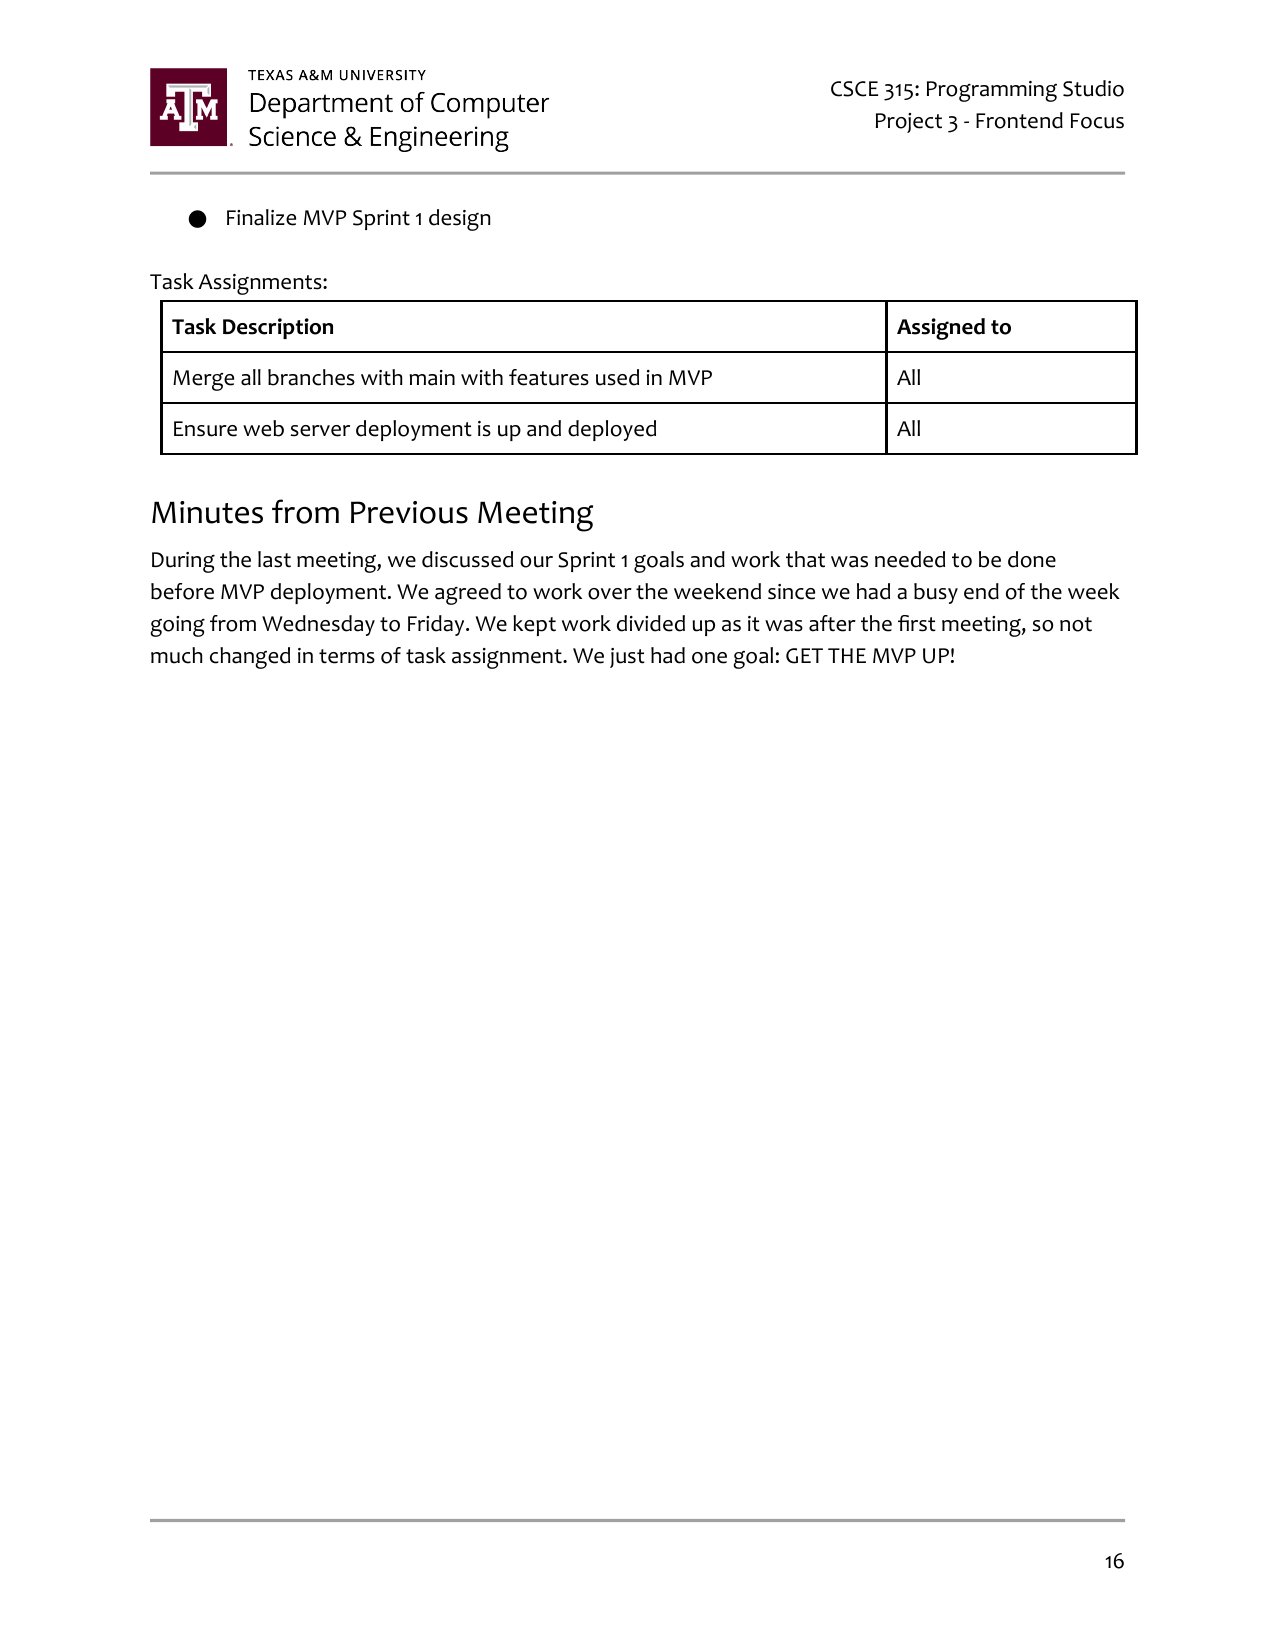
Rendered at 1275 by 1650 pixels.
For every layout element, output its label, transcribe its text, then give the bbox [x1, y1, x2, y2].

text Task Assignments: [150, 268, 1125, 296]
table_cell All [888, 353, 1135, 402]
table_header Assigned to [888, 302, 1135, 351]
subtitle Minutes from Previous Meeting [150, 492, 1125, 533]
table_cell Merge all branches with main with features used in MVP [163, 353, 885, 402]
table_cell All [888, 404, 1135, 453]
text During the last meeting, we discussed our Sprint 1 goals and work that was needed to be done before MVP deployment. We agreed to work over the weekend since we had a busy end of the week going from Wednesday to Friday. We kept work divided up as it was after the first meeting, so not much changed in terms of task assignment. We just had one goal: GET THE MVP UP! [150, 546, 1125, 670]
table_header Task Description [163, 302, 885, 351]
picture [150, 68, 550, 152]
list Finalize MVP Sprint 1 design [187, 203, 1125, 231]
table_cell Ensure web server deployment is up and deployed [163, 404, 885, 453]
